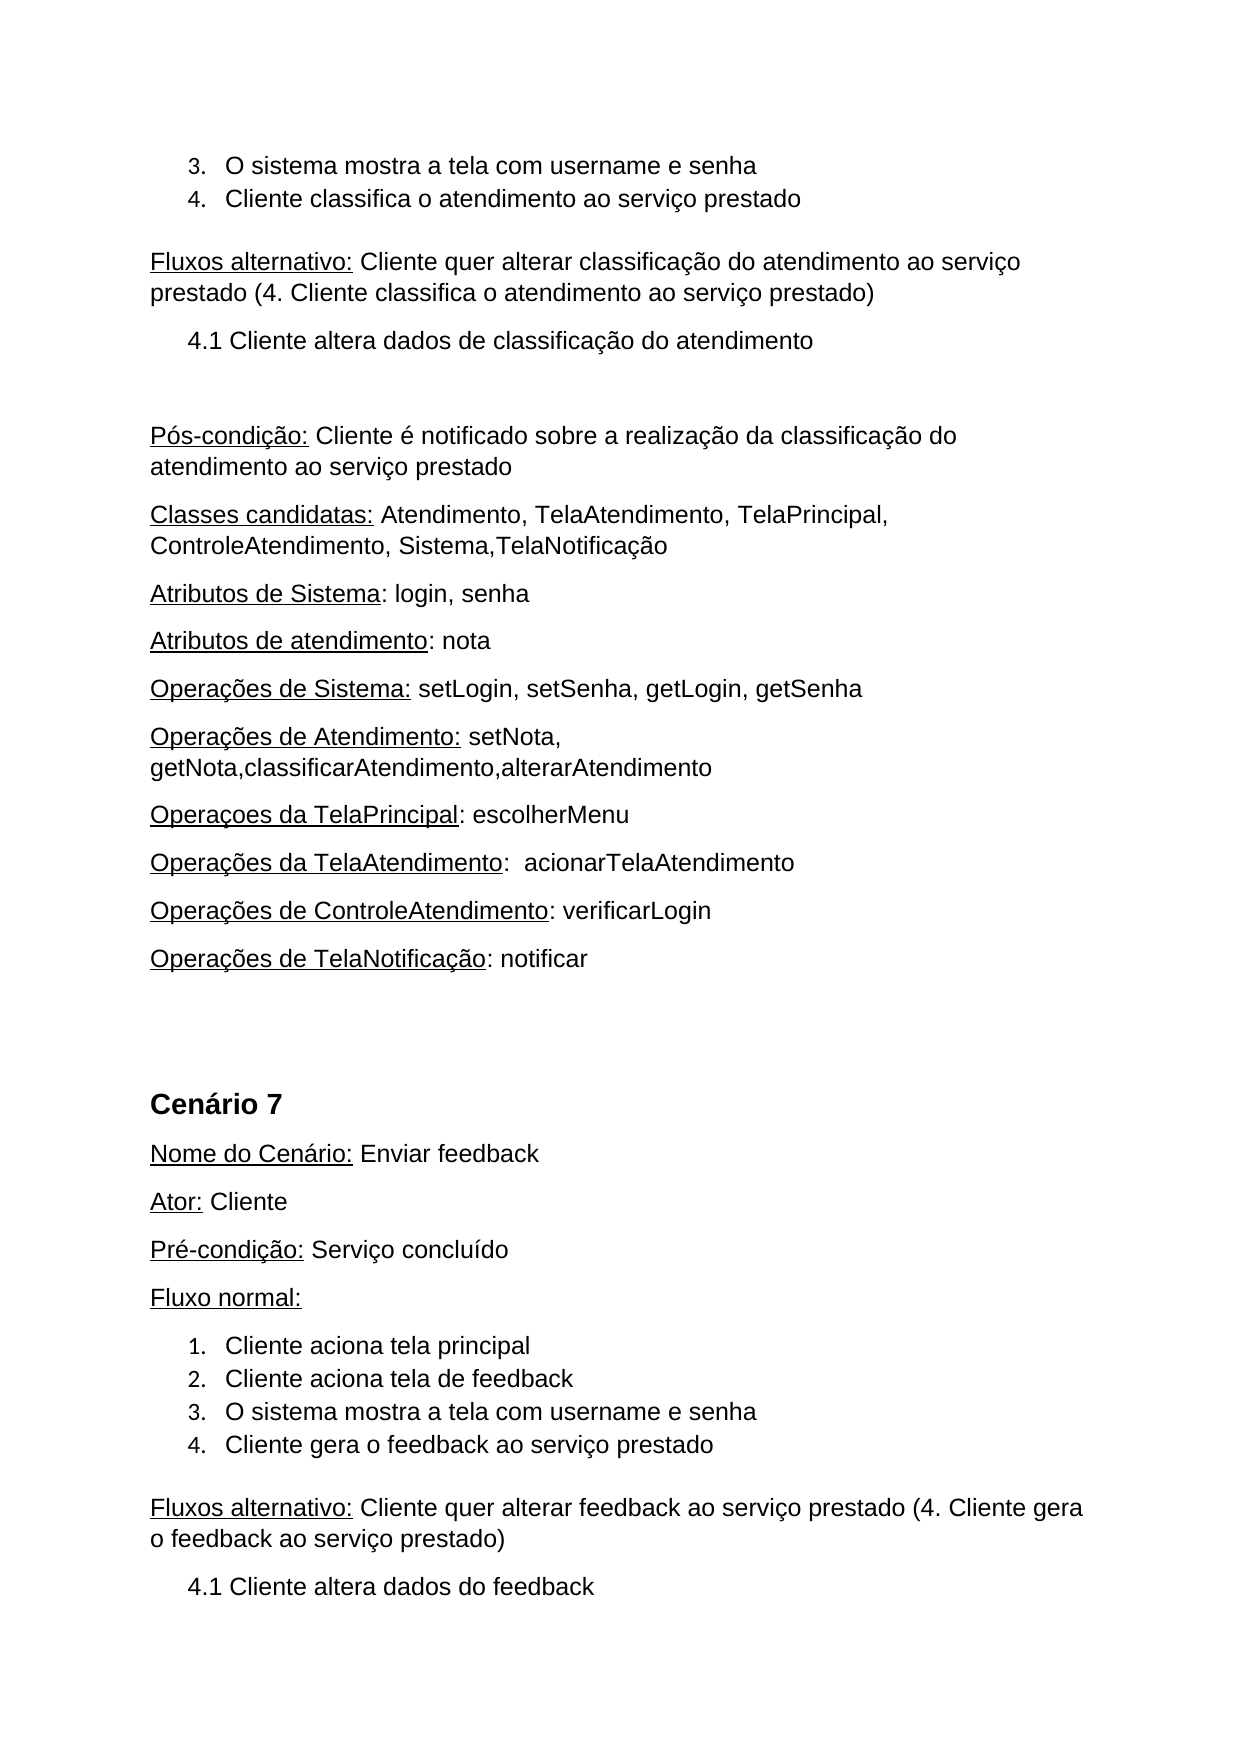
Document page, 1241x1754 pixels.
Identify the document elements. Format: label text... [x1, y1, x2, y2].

text Operações de Sistema: setLogin, setSenha, getLogin, getSenha [150, 674, 1090, 703]
text Operações de TelaNotificação: notificar [150, 943, 1090, 972]
text Nome do Cenário: Enviar feedback [150, 1139, 1090, 1168]
text Operações de Atendimento: setNota, getNota,classificarAtendimento,alterarAtendimento [150, 722, 1090, 781]
list Cliente aciona tela principal [187, 1330, 1090, 1361]
text Classes candidatas: Atendimento, TelaAtendimento, TelaPrincipal, ControleAtendimento, Sistema,TelaNotificação [150, 500, 1090, 559]
list O sistema mostra a tela com username e senha [187, 1396, 1090, 1427]
text 4.1 Cliente altera dados de classificação do atendimento [150, 326, 1090, 354]
text Operações de ControleAtendimento: verificarLogin [150, 896, 1090, 924]
text Atributos de Sistema: login, senha [150, 578, 1090, 607]
text Ator: Cliente [150, 1187, 1090, 1216]
list Cliente aciona tela de feedback [187, 1363, 1090, 1394]
text Pré-condição: Serviço concluído [150, 1235, 1090, 1264]
text Cenário 7 [150, 1087, 1090, 1120]
text Operações da TelaAtendimento: acionarTelaAtendimento [150, 848, 1090, 877]
text Atributos de atendimento: nota [150, 626, 1090, 655]
text Fluxos alternativo: Cliente quer alterar classificação do atendimento ao serviço prestado (4. Cliente classifica o atendimento ao serviço prestado) [150, 247, 1090, 307]
text Fluxo normal: [150, 1283, 1090, 1311]
list Cliente gera o feedback ao serviço prestado [187, 1429, 1090, 1459]
list Cliente classifica o atendimento ao serviço prestado [187, 183, 1090, 213]
list O sistema mostra a tela com username e senha [187, 150, 1090, 181]
text Fluxos alternativo: Cliente quer alterar feedback ao serviço prestado (4. Cliente gera o feedback ao serviço prestado) [150, 1493, 1090, 1553]
text Operaçoes da TelaPrincipal: escolherMenu [150, 800, 1090, 829]
text Pós-condição: Cliente é notificado sobre a realização da classificação do atendimento ao serviço prestado [150, 421, 1090, 481]
text 4.1 Cliente altera dados do feedback [150, 1572, 1090, 1601]
